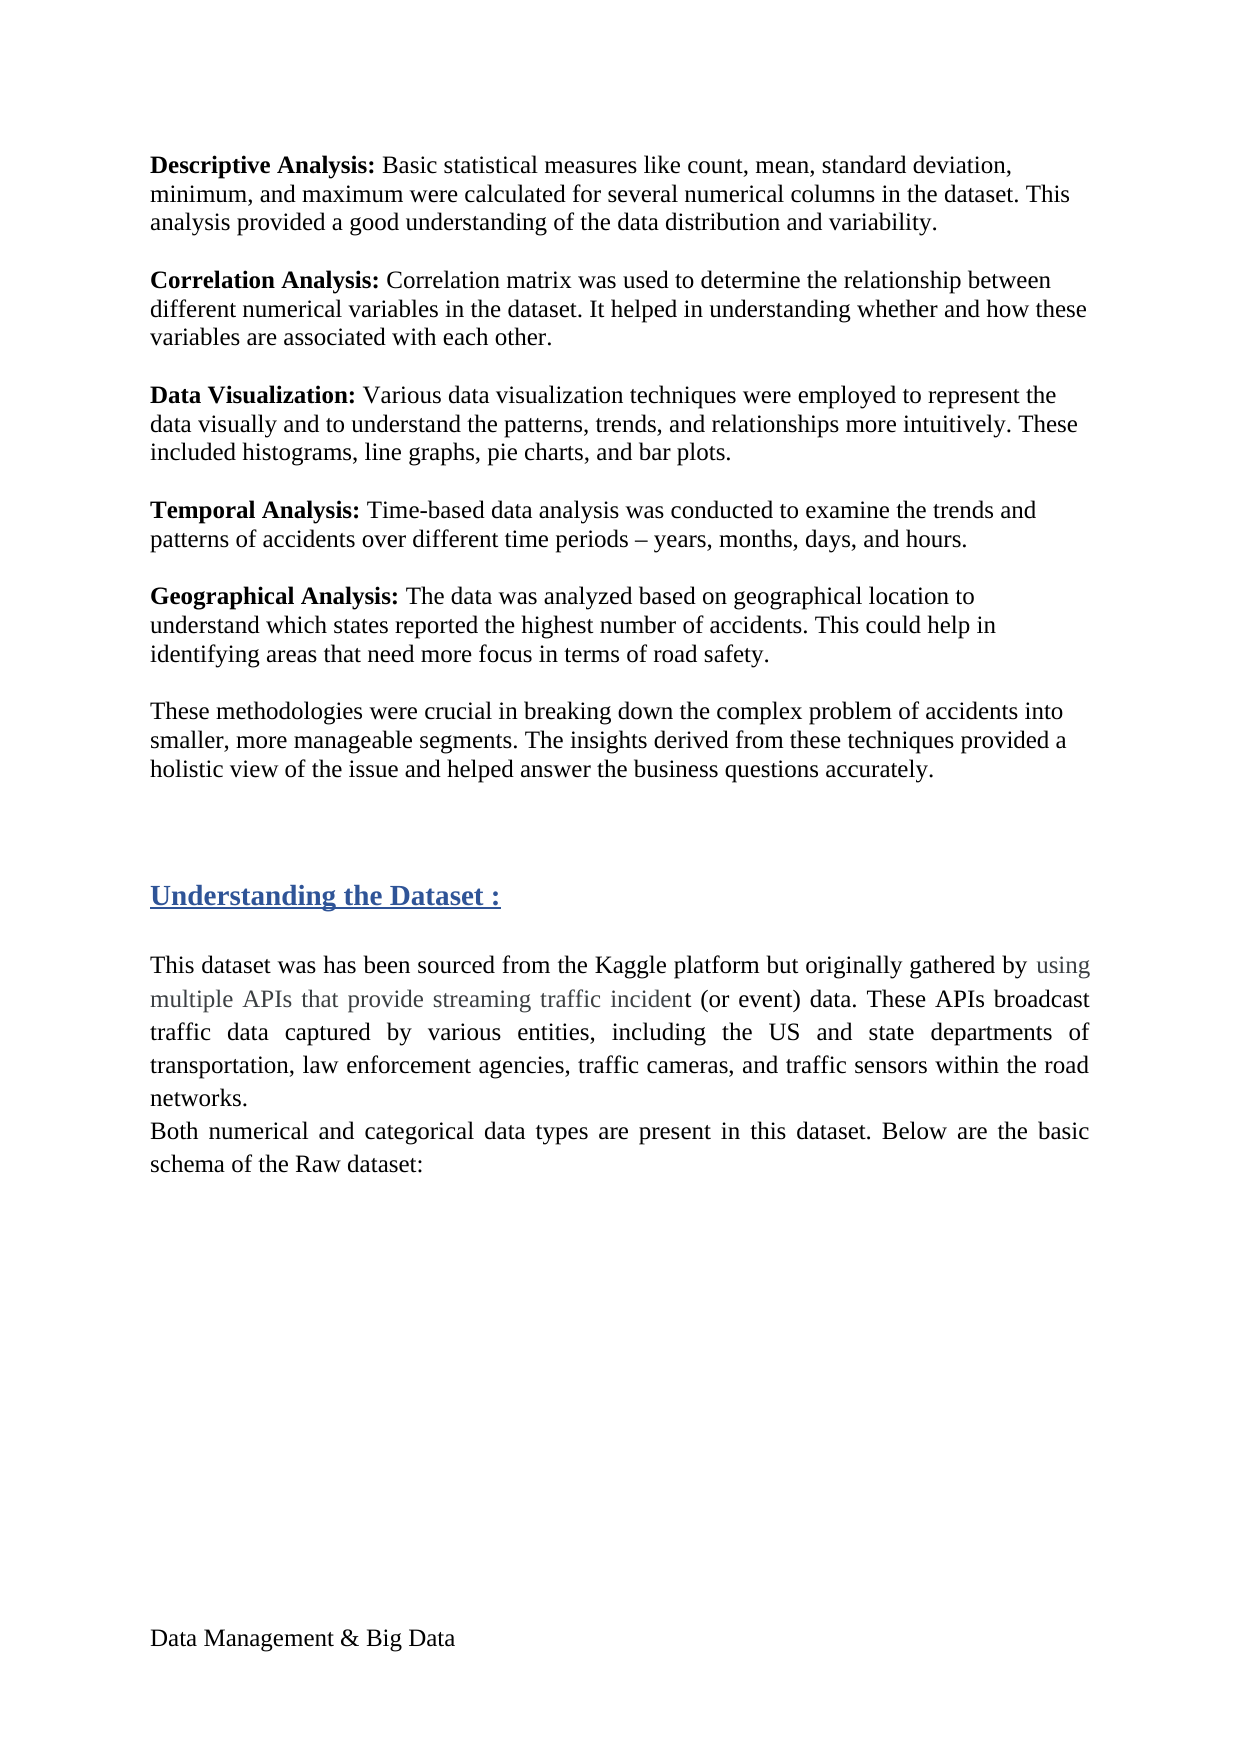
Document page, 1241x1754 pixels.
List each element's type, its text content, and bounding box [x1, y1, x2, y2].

text Geographical Analysis: The data was analyzed based on geographical location to understand which states reported the highest number of accidents. This could help in identifying areas that need more focus in terms of road safety. [150, 581, 1090, 667]
text Descriptive Analysis: Basic statistical measures like count, mean, standard deviation, minimum, and maximum were calculated for several numerical columns in the dataset. This analysis provided a good understanding of the data distribution and variability. [150, 150, 1090, 236]
text This dataset was has been sourced from the Kaggle platform but originally gathered by using multiple APIs that provide streaming traffic incident (or event) data. These APIs broadcast traffic data captured by various entities, including the US and state departments of transportation, law enforcement agencies, traffic cameras, and traffic sensors within the road networks. [150, 951, 1090, 984]
text Both numerical and categorical data types are present in this dataset. Below are the basic schema of the Raw dataset: [150, 1116, 1090, 1177]
text Understanding the Dataset : [150, 878, 1090, 912]
text This dataset was has been sourced from the Kaggle platform but originally gathered by using multiple APIs that provide streaming traffic incident (or event) data. These APIs broadcast traffic data captured by various entities, including the US and state departments of transportation, law enforcement agencies, traffic cameras, and traffic sensors within the road networks. [150, 1078, 1090, 1111]
text Data Visualization: Various data visualization techniques were employed to represent the data visually and to understand the patterns, trends, and relationships more intuitively. These included histograms, line graphs, pie charts, and bar plots. [150, 380, 1090, 466]
text Temporal Analysis: Time-based data analysis was conducted to examine the trends and patterns of accidents over different time periods – years, months, days, and hours. [150, 495, 1090, 552]
text Correlation Analysis: Correlation matrix was used to determine the relationship between different numerical variables in the dataset. It helped in understanding whether and how these variables are associated with each other. [150, 265, 1090, 351]
text These methodologies were crucial in breaking down the complex problem of accidents into smaller, more manageable segments. The insights derived from these techniques provided a holistic view of the issue and helped answer the business questions accurately. [150, 696, 1090, 782]
